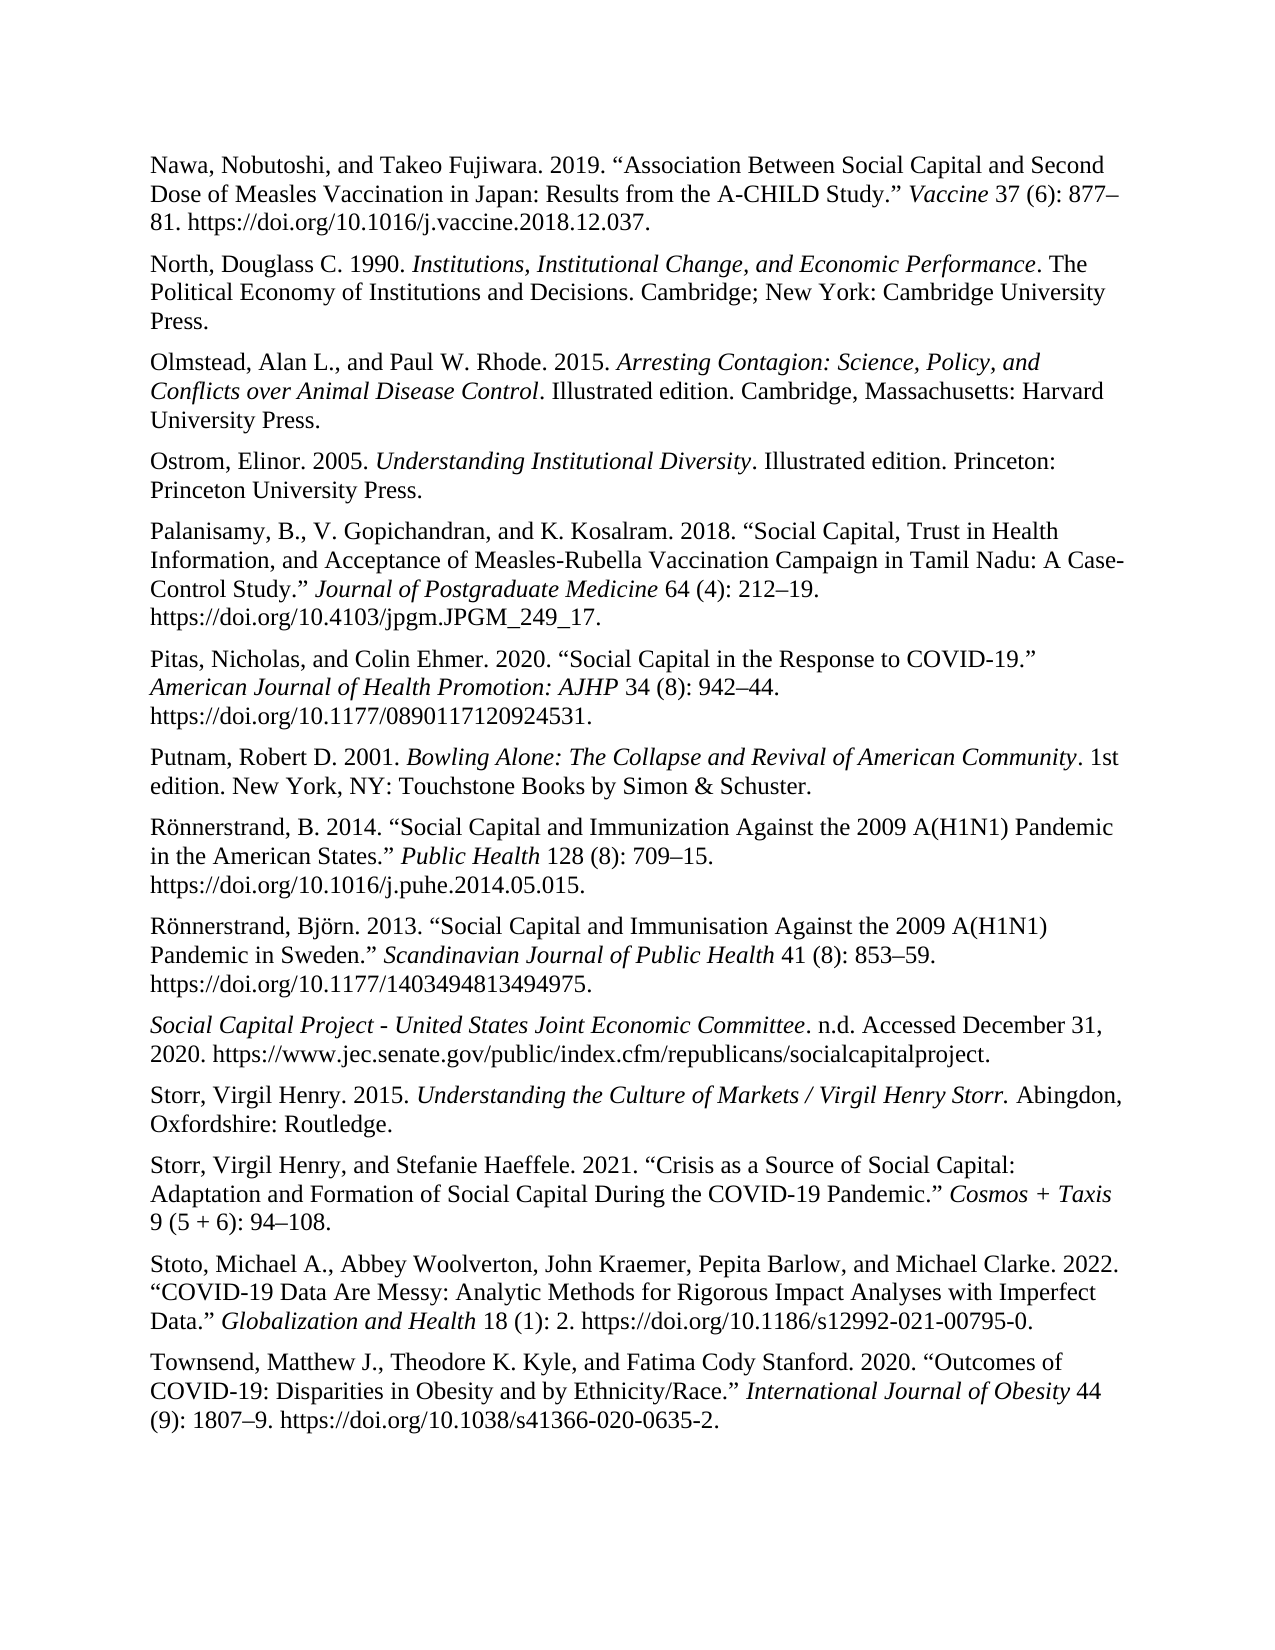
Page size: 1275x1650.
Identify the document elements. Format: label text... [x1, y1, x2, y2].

text Palanisamy, B., V. Gopichandran, and K. Kosalram. 2018. “Social Capital, Trust in Health Information, and Acceptance of Measles-Rubella Vaccination Campaign in Tamil Nadu: A Case-Control Study.” Journal of Postgraduate Medicine 64 (4): 212–19. https://doi.org/10.4103/jpgm.JPGM_249_17. [150, 516, 1125, 631]
text Olmstead, Alan L., and Paul W. Rhode. 2015. Arresting Contagion: Science, Policy, and Conflicts over Animal Disease Control. Illustrated edition. Cambridge, Massachusetts: Harvard University Press. [150, 347, 1125, 434]
text Storr, Virgil Henry. 2015. Understanding the Culture of Markets / Virgil Henry Storr. Abingdon, Oxfordshire: Routledge. [150, 1080, 1125, 1137]
text Stoto, Michael A., Abbey Woolverton, John Kraemer, Pepita Barlow, and Michael Clarke. 2022. “COVID-19 Data Are Messy: Analytic Methods for Rigorous Impact Analyses with Imperfect Data.” Globalization and Health 18 (1): 2. https://doi.org/10.1186/s12992-021-00795-0. [150, 1249, 1125, 1335]
text Rönnerstrand, Björn. 2013. “Social Capital and Immunisation Against the 2009 A(H1N1) Pandemic in Sweden.” Scandinavian Journal of Public Health 41 (8): 853–59. https://doi.org/10.1177/1403494813494975. [150, 911, 1125, 997]
text Ostrom, Elinor. 2005. Understanding Institutional Diversity. Illustrated edition. Princeton: Princeton University Press. [150, 446, 1125, 504]
text Townsend, Matthew J., Theodore K. Kyle, and Fatima Cody Stanford. 2020. “Outcomes of COVID-19: Disparities in Obesity and by Ethnicity/Race.” International Journal of Obesity 44 (9): 1807–9. https://doi.org/10.1038/s41366-020-0635-2. [150, 1347, 1125, 1434]
text Social Capital Project - United States Joint Economic Committee. n.d. Accessed December 31, 2020. https://www.jec.senate.gov/public/index.cfm/republicans/socialcapitalproject. [150, 1010, 1125, 1067]
text Pitas, Nicholas, and Colin Ehmer. 2020. “Social Capital in the Response to COVID-19.” American Journal of Health Promotion: AJHP 34 (8): 942–44. https://doi.org/10.1177/0890117120924531. [150, 644, 1125, 730]
text Rönnerstrand, B. 2014. “Social Capital and Immunization Against the 2009 A(H1N1) Pandemic in the American States.” Public Health 128 (8): 709–15. https://doi.org/10.1016/j.puhe.2014.05.015. [150, 812, 1125, 899]
text North, Douglass C. 1990. Institutions, Institutional Change, and Economic Performance. The Political Economy of Institutions and Decisions. Cambridge; New York: Cambridge University Press. [150, 249, 1125, 335]
text Putnam, Robert D. 2001. Bowling Alone: The Collapse and Revival of American Community. 1st edition. New York, NY: Touchstone Books by Simon & Schuster. [150, 742, 1125, 800]
text Storr, Virgil Henry, and Stefanie Haeffele. 2021. “Crisis as a Source of Social Capital: Adaptation and Formation of Social Capital During the COVID-19 Pandemic.” Cosmos + Taxis 9 (5 + 6): 94–108. [150, 1150, 1125, 1236]
text Nawa, Nobutoshi, and Takeo Fujiwara. 2019. “Association Between Social Capital and Second Dose of Measles Vaccination in Japan: Results from the A-CHILD Study.” Vaccine 37 (6): 877–81. https://doi.org/10.1016/j.vaccine.2018.12.037. [150, 150, 1125, 236]
